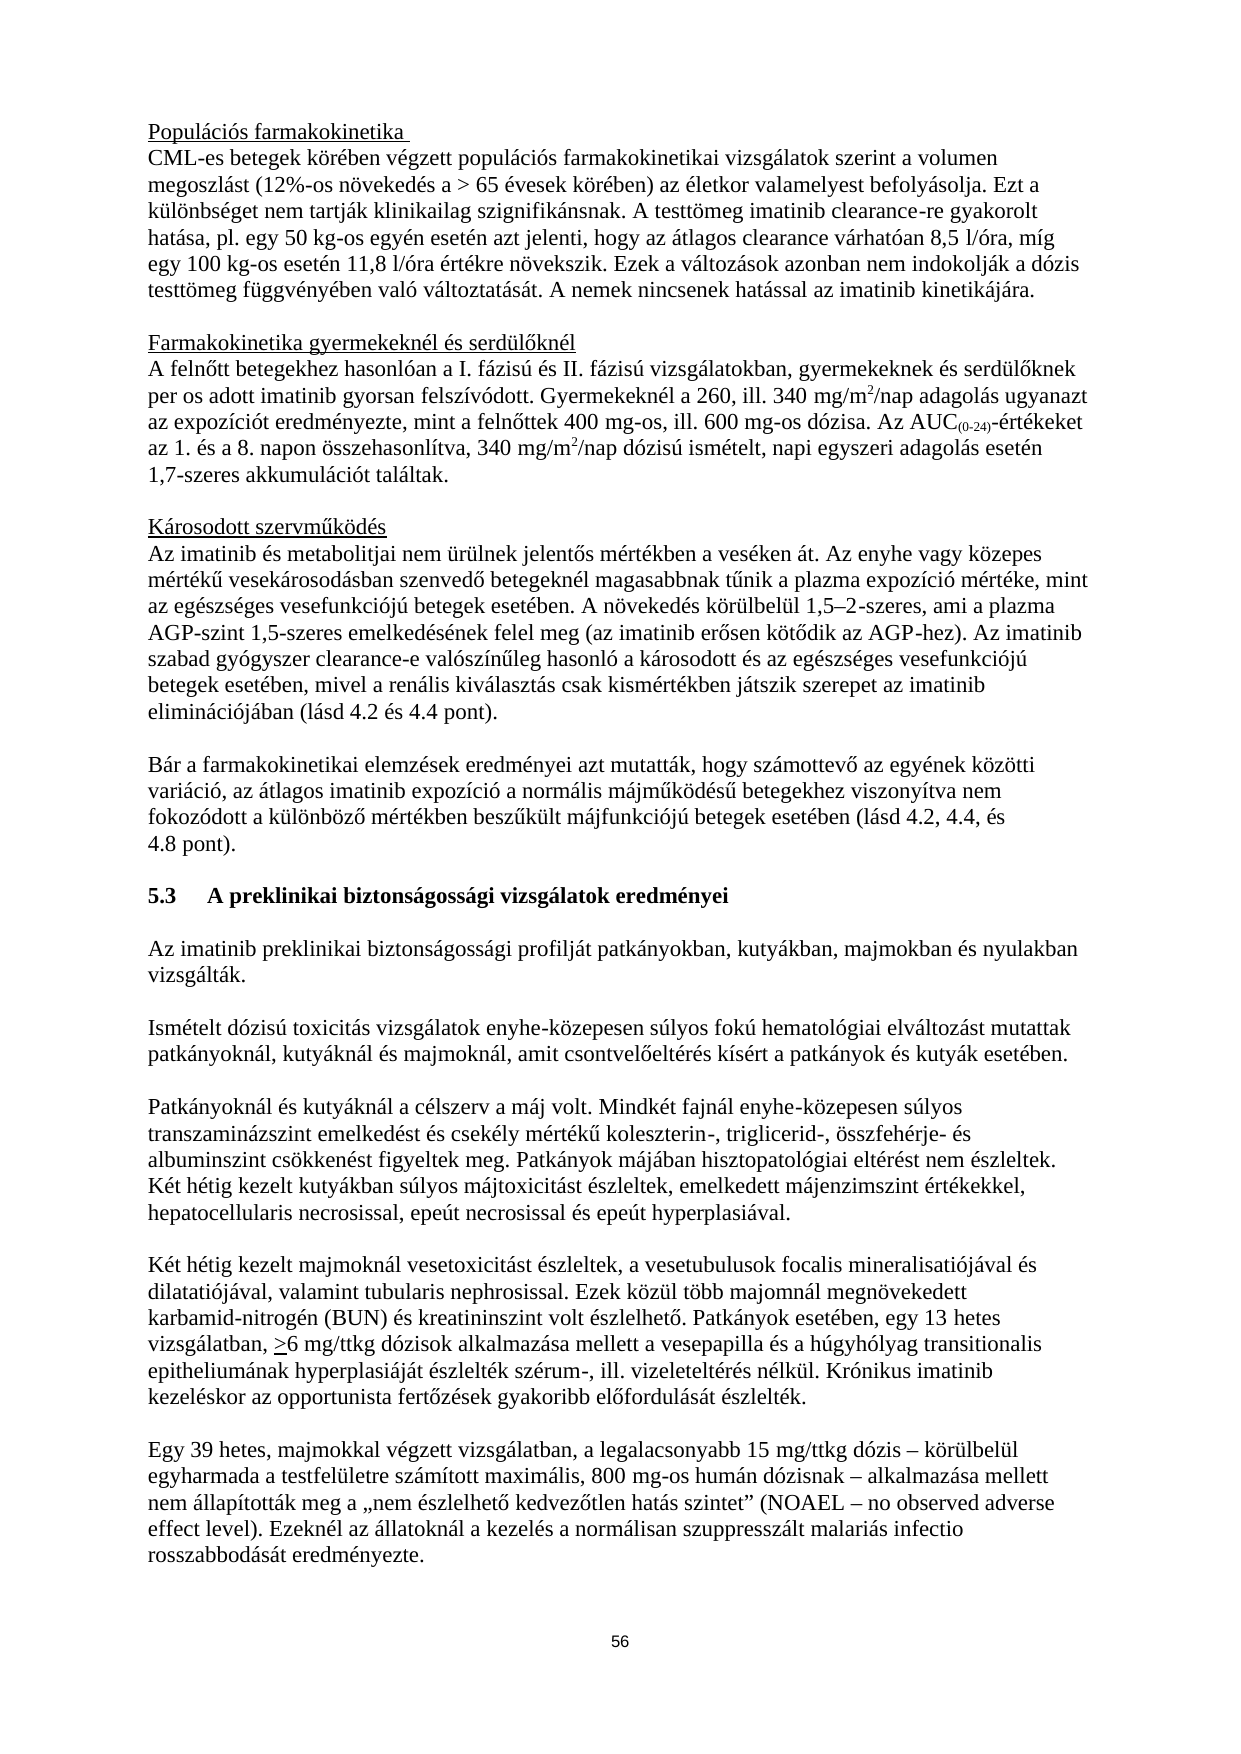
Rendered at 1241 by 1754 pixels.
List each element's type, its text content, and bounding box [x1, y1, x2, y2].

text CML-es betegek körében végzett populációs farmakokinetikai vizsgálatok szerint a volumen megoszlást (12%-os növekedés a > 65 évesek körében) az életkor valamelyest befolyásolja. Ezt a különbséget nem tartják klinikailag szignifikánsnak. A testtömeg imatinib clearance-re gyakorolt hatása, pl. egy 50 kg-os egyén esetén azt jelenti, hogy az átlagos clearance várhatóan 8,5 l/óra, míg egy 100 kg-os esetén 11,8 l/óra értékre növekszik. Ezek a változások azonban nem indokolják a dózis testtömeg függvényében való változtatását. A nemek nincsenek hatással az imatinib kinetikájára. [148, 144, 1092, 303]
text A felnőtt betegekhez hasonlóan a I. fázisú és II. fázisú vizsgálatokban, gyermekeknek és serdülőknek per os adott imatinib gyorsan felszívódott. Gyermekeknél a 260, ill. 340 mg/m2/nap adagolás ugyanazt az expozíciót eredményezte, mint a felnőttek 400 mg-os, ill. 600 mg-os dózisa. Az AUC(0-24)-értékeket az 1. és a 8. napon összehasonlítva, 340 mg/m2/nap dózisú ismételt, napi egyszeri adagolás esetén 1,7-szeres akkumulációt találtak. [148, 355, 1092, 487]
text Az imatinib preklinikai biztonságossági profilját patkányokban, kutyákban, majmokban és nyulakban vizsgálták. [148, 935, 1092, 988]
text Bár a farmakokinetikai elemzések eredményei azt mutatták, hogy számottevő az egyének közötti variáció, az átlagos imatinib expozíció a normális májműködésű betegekhez viszonyítva nem fokozódott a különböző mértékben beszűkült májfunkciójú betegek esetében (lásd 4.2, 4.4, és 4.8 pont). [148, 751, 1092, 856]
text Az imatinib és metabolitjai nem ürülnek jelentős mértékben a veséken át. Az enyhe vagy közepes mértékű vesekárosodásban szenvedő betegeknél magasabbnak tűnik a plazma expozíció mértéke, mint az egészséges vesefunkciójú betegek esetében. A növekedés körülbelül 1,5–2-szeres, ami a plazma AGP-szint 1,5-szeres emelkedésének felel meg (az imatinib erősen kötődik az AGP-hez). Az imatinib szabad gyógyszer clearance-e valószínűleg hasonló a károsodott és az egészséges vesefunkciójú betegek esetében, mivel a renális kiválasztás csak kismértékben játszik szerepet az imatinib eliminációjában (lásd 4.2 és 4.4 pont). [148, 540, 1092, 724]
text Patkányoknál és kutyáknál a célszerv a máj volt. Mindkét fajnál enyhe-közepesen súlyos transzaminázszint emelkedést és csekély mértékű koleszterin-, triglicerid-, összfehérje- és albuminszint csökkenést figyeltek meg. Patkányok májában hisztopatológiai eltérést nem észleltek. Két hétig kezelt kutyákban súlyos májtoxicitást észleltek, emelkedett májenzimszint értékekkel, hepatocellularis necrosissal, epeút necrosissal és epeút hyperplasiával. [148, 1093, 1092, 1225]
text Egy 39 hetes, majmokkal végzett vizsgálatban, a legalacsonyabb 15 mg/ttkg dózis – körülbelül egyharmada a testfelületre számított maximális, 800 mg-os humán dózisnak – alkalmazása mellett nem állapították meg a „nem észlelhető kedvezőtlen hatás szintet” (NOAEL – no observed adverse effect level). Ezeknél az állatoknál a kezelés a normálisan szuppresszált malariás infectio rosszabbodását eredményezte. [148, 1436, 1092, 1568]
text Károsodott szervműködés [148, 513, 1092, 540]
text Populációs farmakokinetika [148, 118, 1092, 144]
text 5.3 A preklinikai biztonságossági vizsgálatok eredményei [148, 882, 1092, 909]
text Farmakokinetika gyermekeknél és serdülőknél [148, 329, 1092, 355]
text Két hétig kezelt majmoknál vesetoxicitást észleltek, a vesetubulusok focalis mineralisatiójával és dilatatiójával, valamint tubularis nephrosissal. Ezek közül több majomnál megnövekedett karbamid-nitrogén (BUN) és kreatininszint volt észlelhető. Patkányok esetében, egy 13 hetes vizsgálatban, >6 mg/ttkg dózisok alkalmazása mellett a vesepapilla és a húgyhólyag transitionalis epitheliumának hyperplasiáját észlelték szérum-, ill. vizeleteltérés nélkül. Krónikus imatinib kezeléskor az opportunista fertőzések gyakoribb előfordulását észlelték. [148, 1251, 1092, 1409]
text Ismételt dózisú toxicitás vizsgálatok enyhe-közepesen súlyos fokú hematológiai elváltozást mutattak patkányoknál, kutyáknál és majmoknál, amit csontvelőeltérés kísért a patkányok és kutyák esetében. [148, 1014, 1092, 1067]
